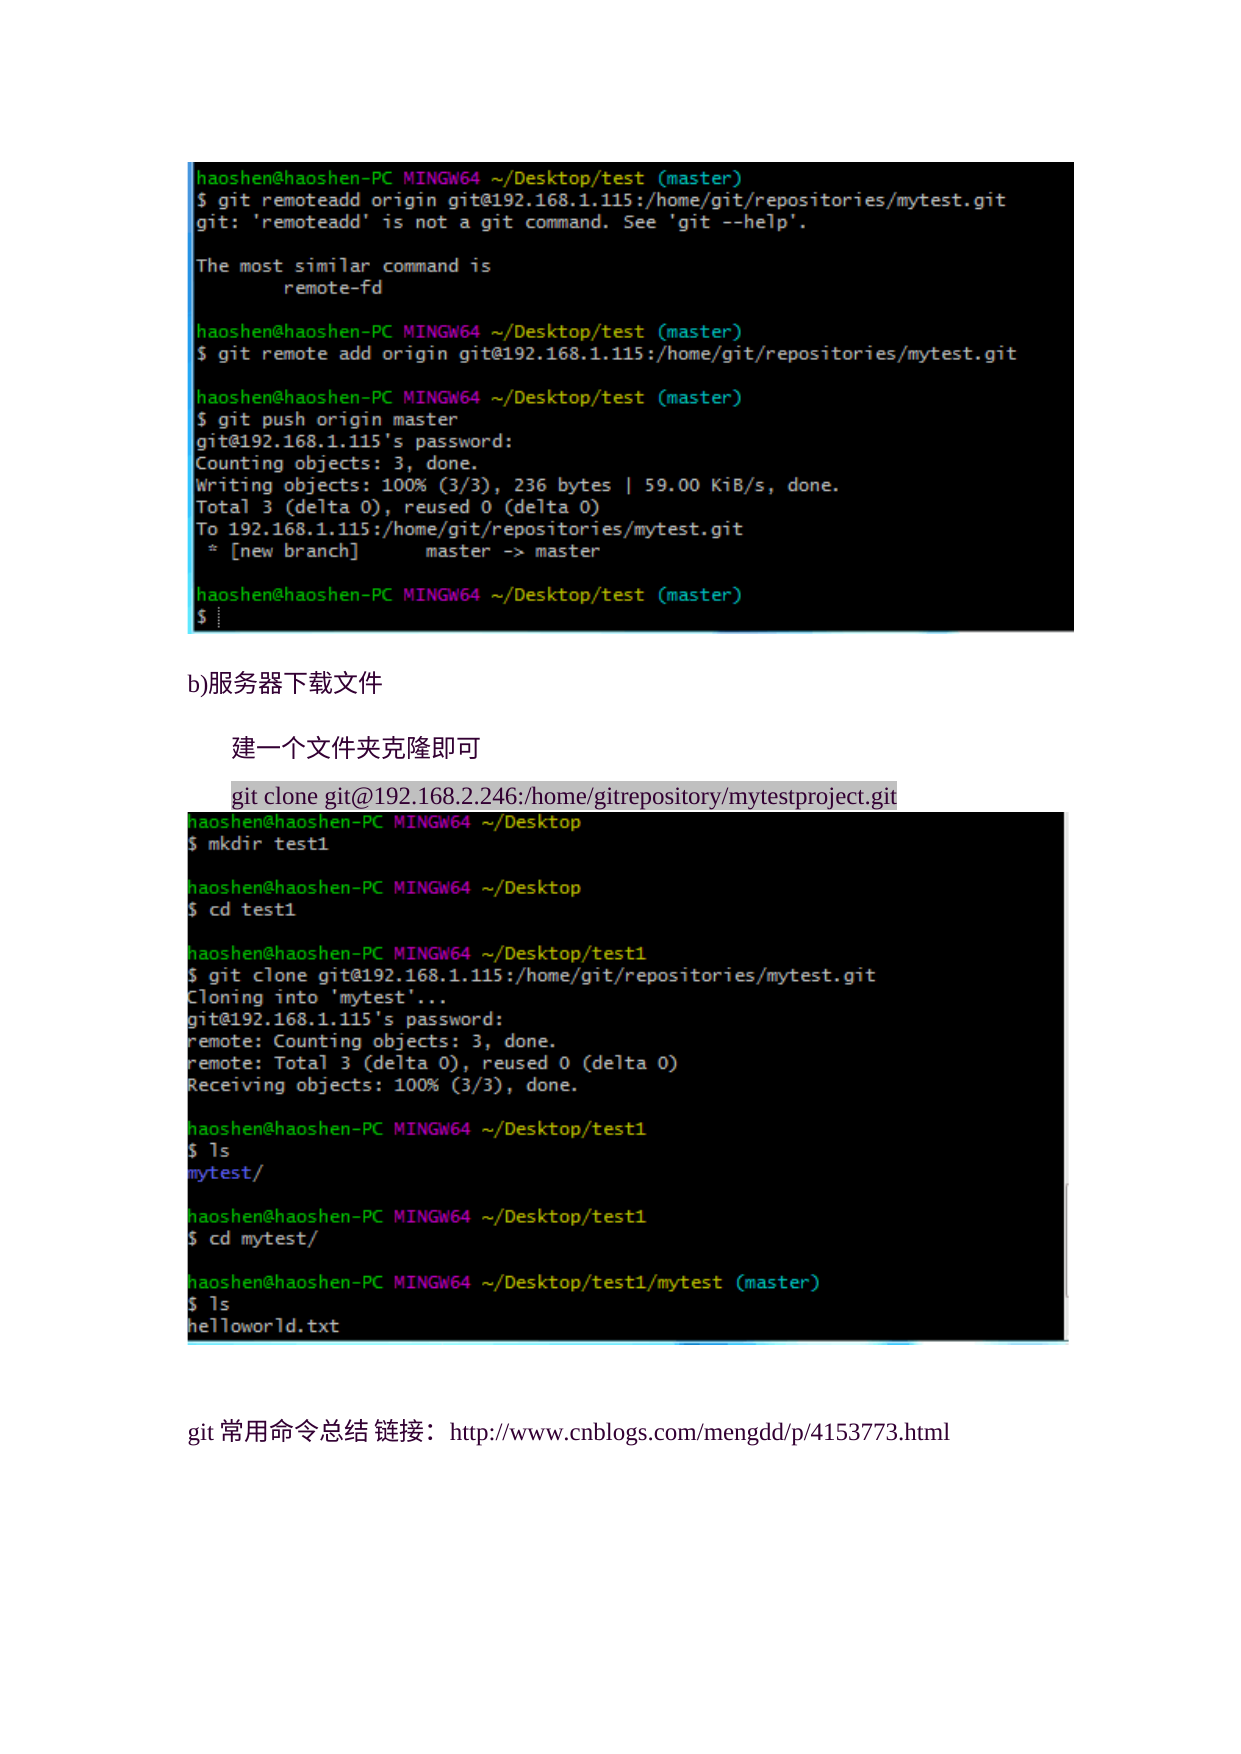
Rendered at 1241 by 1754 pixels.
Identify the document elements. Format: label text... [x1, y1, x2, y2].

text git常用命令总结 链接：http://www.cnblogs.com/mengdd/p/4153773.html [187, 1397, 1053, 1462]
picture [187, 162, 1074, 634]
text b)服务器下载文件 [187, 649, 1053, 714]
text 建一个文件夹克隆即可 [187, 714, 1053, 779]
text git clone git@192.168.2.246:/home/gitrepository/mytestproject.git [187, 779, 1053, 812]
picture [187, 812, 1069, 1345]
